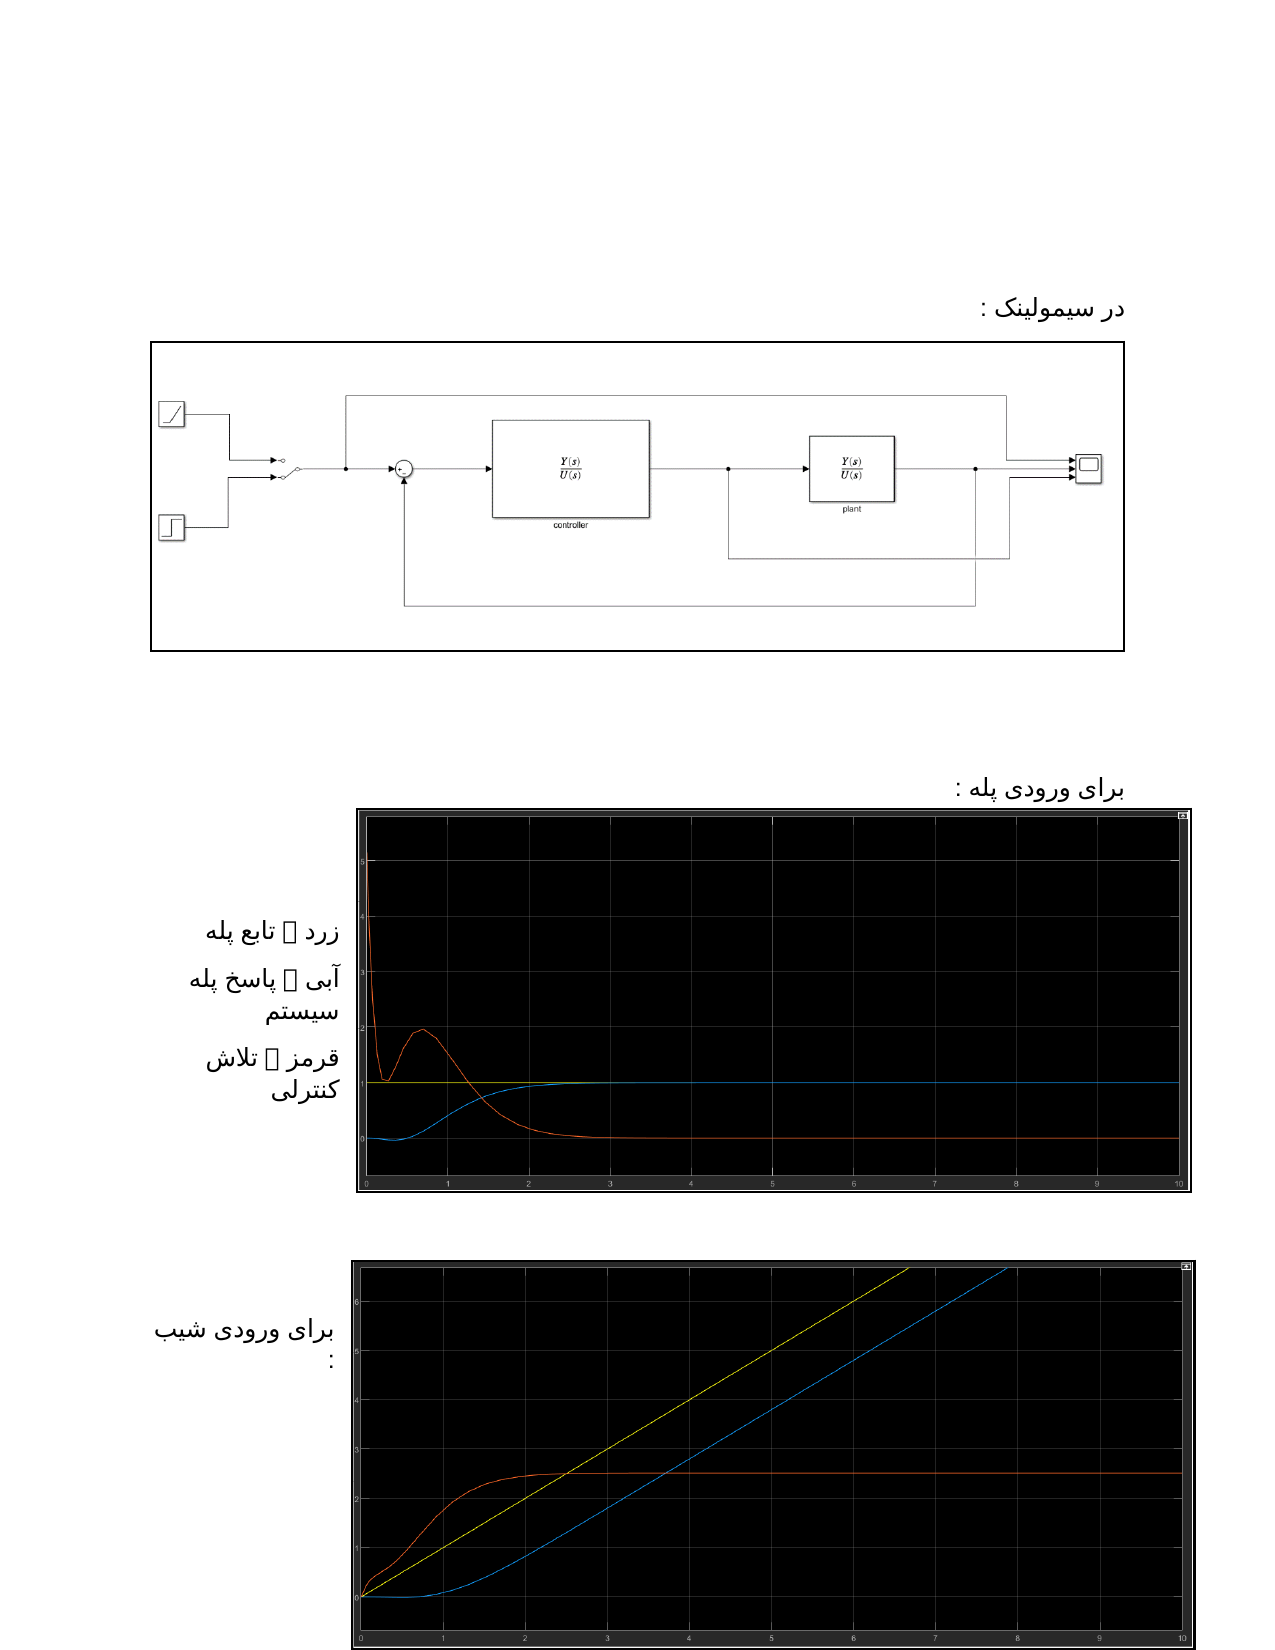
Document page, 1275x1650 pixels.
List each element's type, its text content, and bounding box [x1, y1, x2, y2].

picture [353, 1262, 1192, 1648]
text در سیمولینک : [150, 293, 1125, 322]
text برای ورودی پله : [150, 772, 1125, 801]
picture [152, 343, 1123, 650]
text قرمز تلاش کنترلی [150, 1043, 356, 1104]
picture [358, 810, 1189, 1190]
text برای ورودی شیب : [150, 1313, 351, 1373]
text آبی پاسخ پله سیستم [150, 964, 356, 1024]
text زرد تابع پله [150, 916, 356, 945]
